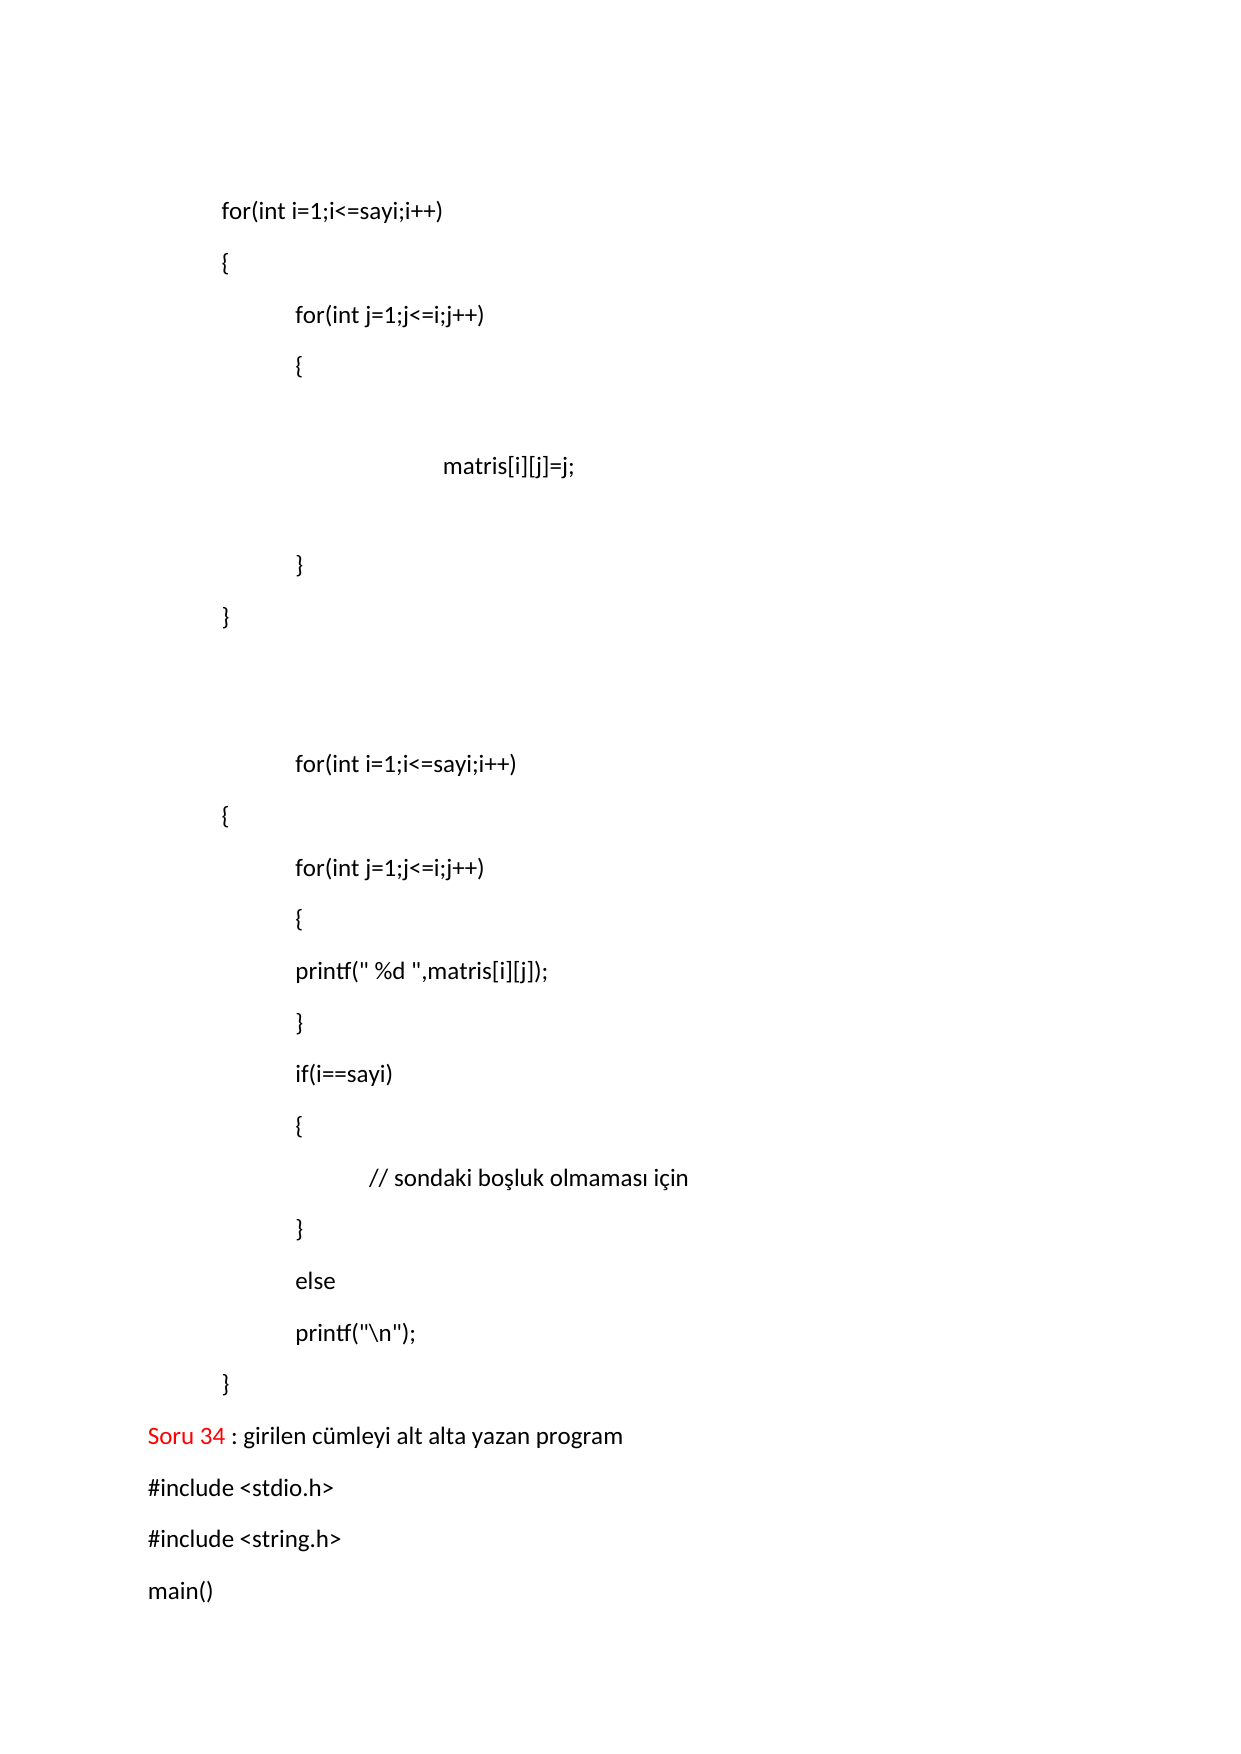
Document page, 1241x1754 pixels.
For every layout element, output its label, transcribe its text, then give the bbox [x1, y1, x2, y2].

text for(int i=1;i<=sayi;i++) [148, 195, 1093, 226]
text } [148, 1368, 1093, 1399]
text #include <string.h> [148, 1523, 1093, 1554]
text } [148, 549, 1093, 580]
text if(i==sayi) [148, 1058, 1093, 1089]
text for(int j=1;j<=i;j++) [148, 852, 1093, 882]
text { [148, 1110, 1093, 1141]
text main() [148, 1575, 1093, 1606]
text { [148, 800, 1093, 831]
text #include <stdio.h> [148, 1472, 1093, 1502]
text // sondaki boşluk olmaması için [148, 1162, 1093, 1192]
text } [148, 601, 1093, 632]
text { [148, 247, 1093, 278]
text for(int i=1;i<=sayi;i++) [148, 748, 1093, 779]
text } [148, 1213, 1093, 1244]
text for(int j=1;j<=i;j++) [148, 299, 1093, 329]
text printf("\n"); [148, 1317, 1093, 1347]
text } [148, 1007, 1093, 1037]
text Soru 34 : girilen cümleyi alt alta yazan program [148, 1420, 1093, 1451]
text else [148, 1265, 1093, 1296]
text matris[i][j]=j; [148, 450, 1093, 480]
text { [148, 350, 1093, 381]
text printf(" %d ",matris[i][j]); [148, 955, 1093, 986]
text { [148, 903, 1093, 934]
